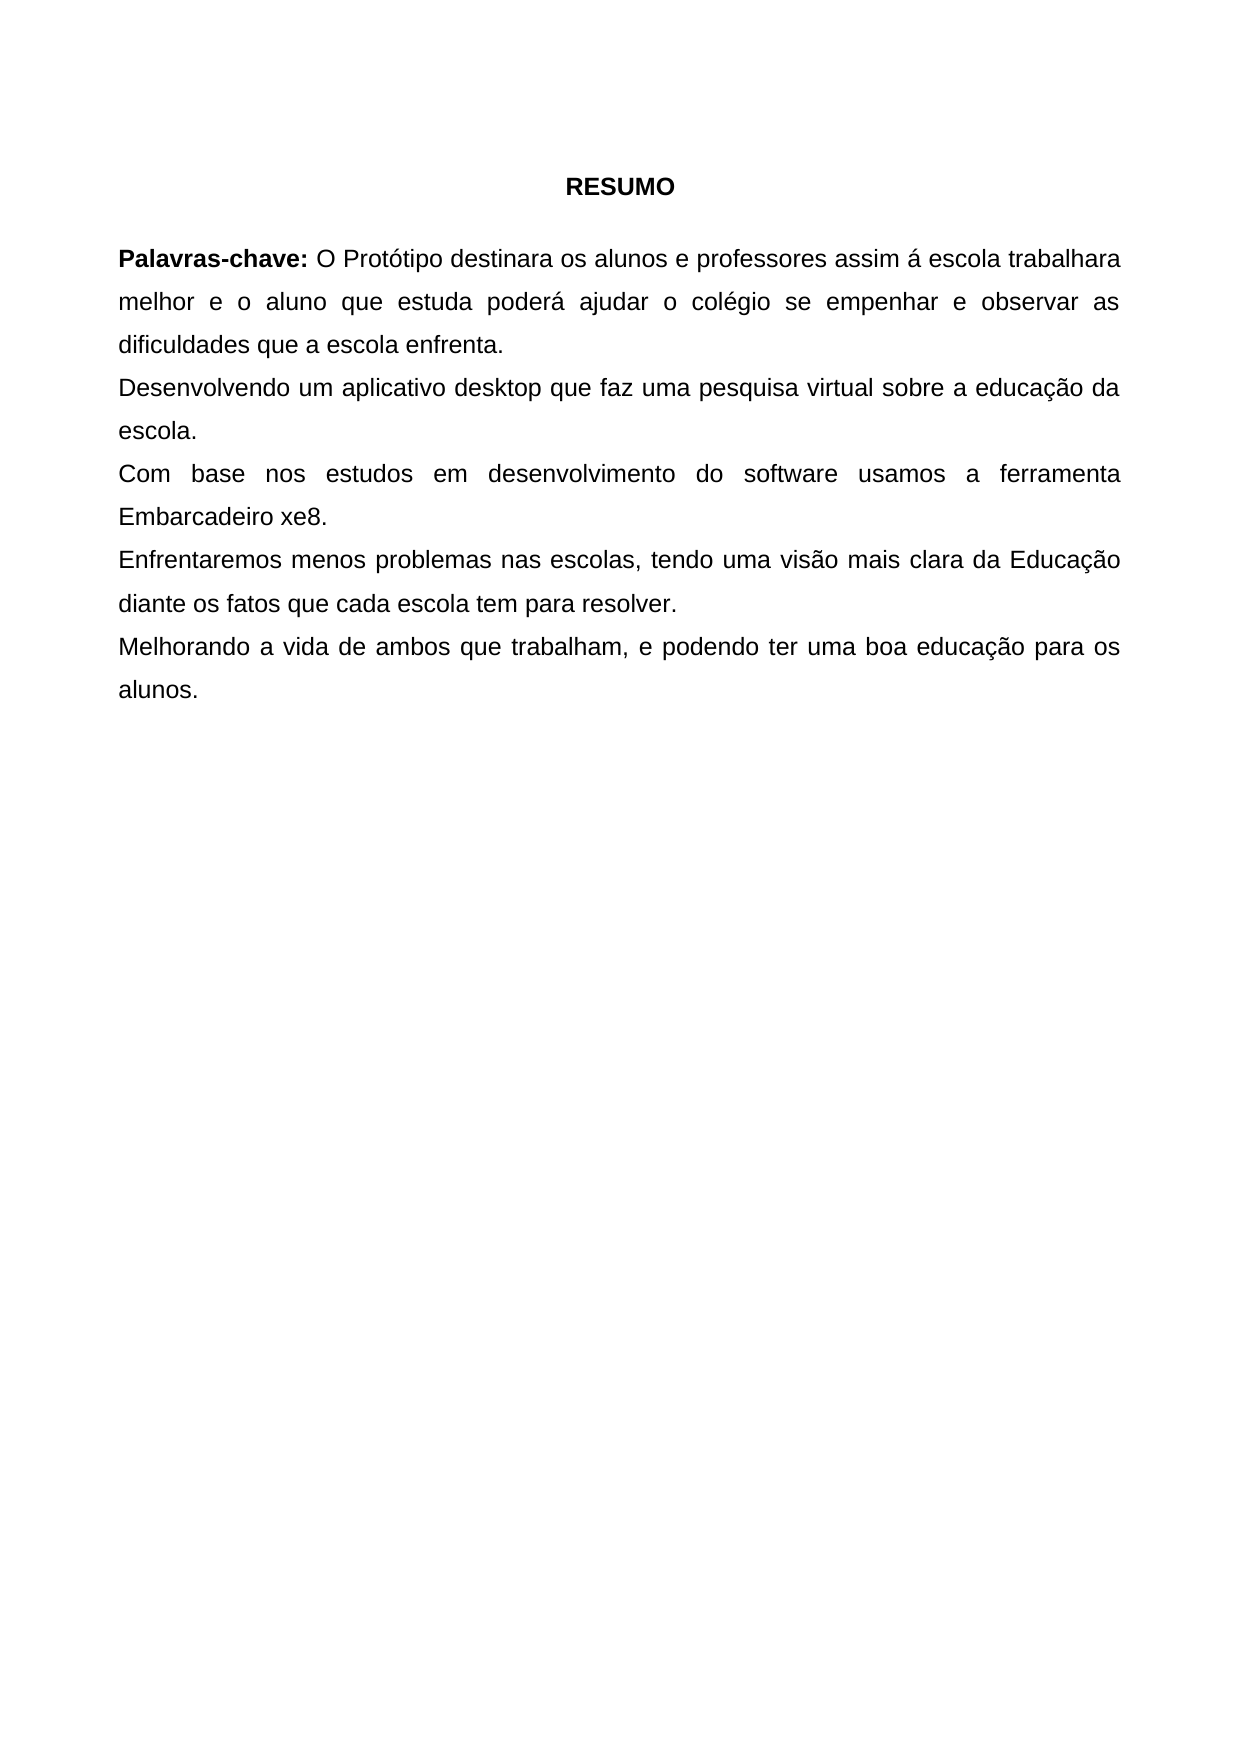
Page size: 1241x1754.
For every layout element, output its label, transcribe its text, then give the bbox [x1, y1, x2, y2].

text Desenvolvendo um aplicativo desktop que faz uma pesquisa virtual sobre a educação da escola. [118, 373, 1122, 445]
text Enfrentaremos menos problemas nas escolas, tendo uma visão mais clara da Educação diante os fatos que cada escola tem para resolver. [118, 545, 1122, 617]
text Palavras-chave: O Protótipo destinara os alunos e professores assim á escola trabalhara melhor e o aluno que estuda poderá ajudar o colégio se empenhar e observar as dificuldades que a escola enfrenta. [118, 243, 1122, 358]
text RESUMO [118, 172, 1122, 200]
text Com base nos estudos em desenvolvimento do software usamos a ferramenta Embarcadeiro xe8. [118, 459, 1122, 531]
text Melhorando a vida de ambos que trabalham, e podendo ter uma boa educação para os alunos. [118, 632, 1122, 703]
